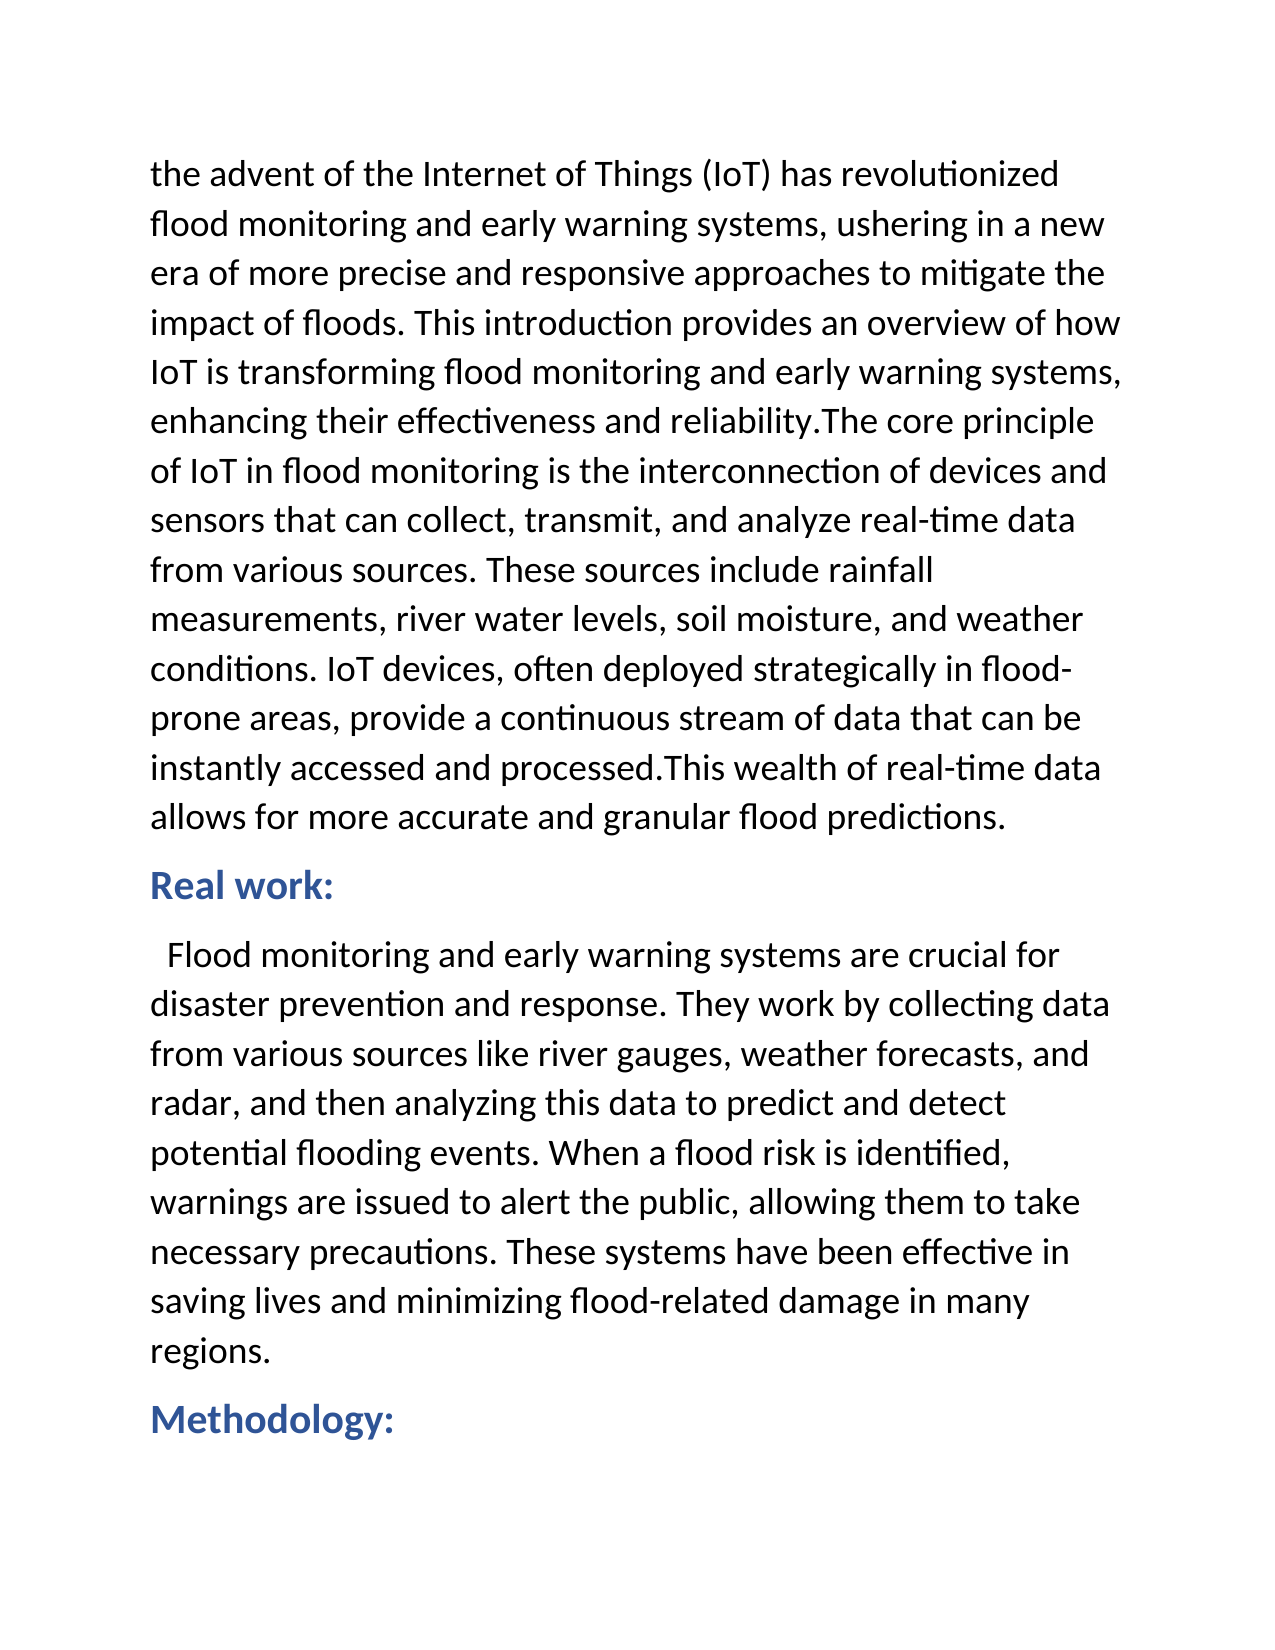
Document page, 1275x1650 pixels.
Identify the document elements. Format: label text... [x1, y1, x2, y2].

text Flood monitoring and early warning systems are crucial for disaster prevention and response. They work by collecting data from various sources like river gauges, weather forecasts, and radar, and then analyzing this data to predict and detect potential flooding events. When a flood risk is identified, warnings are issued to alert the public, allowing them to take necessary precautions. These systems have been effective in saving lives and minimizing flood-related damage in many regions. [150, 931, 1125, 1373]
text Real work: [150, 859, 1125, 910]
text Methodology: [150, 1393, 1125, 1444]
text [150, 150, 1125, 839]
